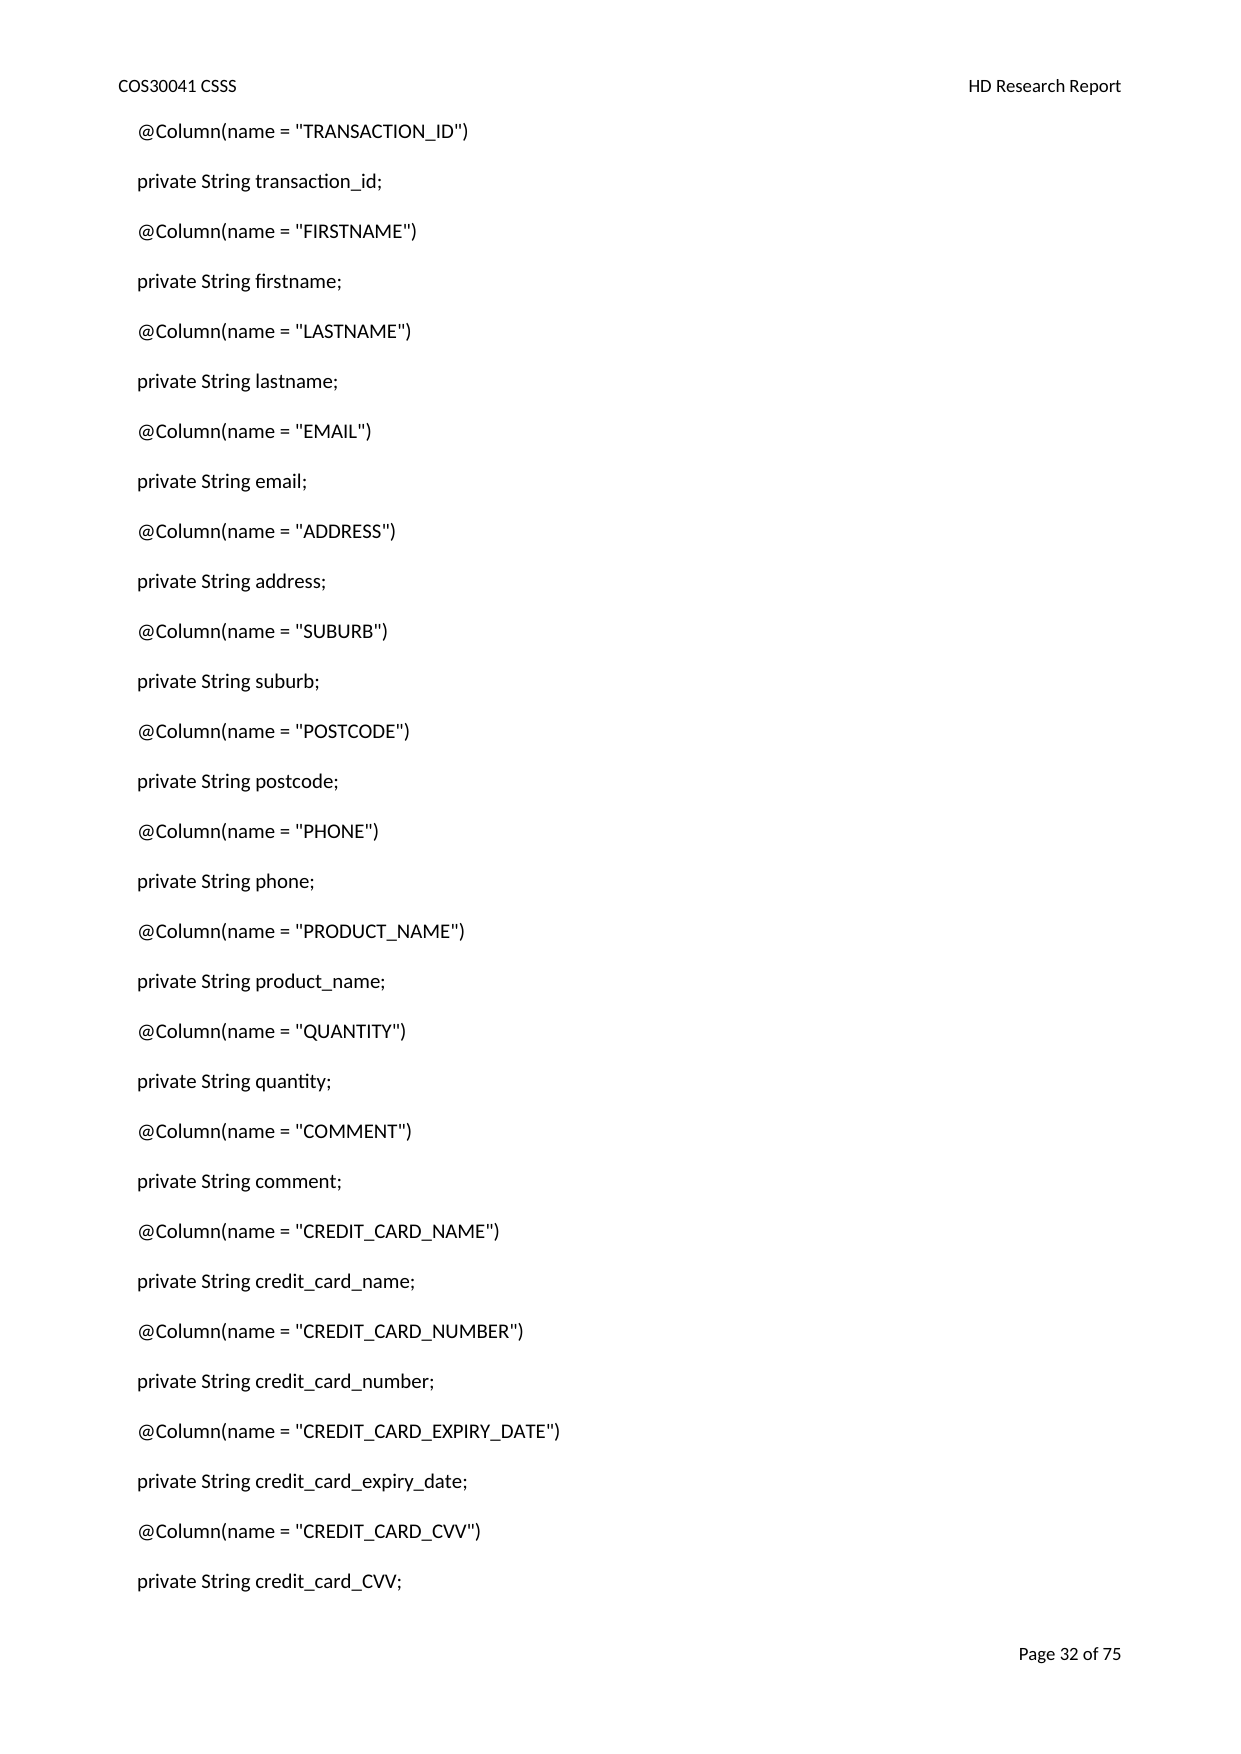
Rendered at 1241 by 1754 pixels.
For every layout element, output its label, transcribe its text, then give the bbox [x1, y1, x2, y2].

text @Column(name = "POSTCODE") [118, 718, 1122, 743]
text private String credit_card_expiry_date; [118, 1468, 1122, 1493]
text private String address; [118, 568, 1122, 593]
text @Column(name = "LASTNAME") [118, 318, 1122, 343]
text @Column(name = "COMMENT") [118, 1118, 1122, 1143]
text @Column(name = "ADDRESS") [118, 518, 1122, 543]
text private String email; [118, 468, 1122, 493]
text private String transaction_id; [118, 168, 1122, 193]
text @Column(name = "PRODUCT_NAME") [118, 918, 1122, 943]
text @Column(name = "CREDIT_CARD_EXPIRY_DATE") [118, 1418, 1122, 1443]
text private String lastname; [118, 368, 1122, 393]
text @Column(name = "CREDIT_CARD_CVV") [118, 1518, 1122, 1543]
text private String postcode; [118, 768, 1122, 793]
text private String suburb; [118, 668, 1122, 693]
text @Column(name = "PHONE") [118, 818, 1122, 843]
text @Column(name = "CREDIT_CARD_NAME") [118, 1218, 1122, 1243]
text private String credit_card_name; [118, 1268, 1122, 1293]
text private String quantity; [118, 1068, 1122, 1093]
text private String comment; [118, 1168, 1122, 1193]
text @Column(name = "QUANTITY") [118, 1018, 1122, 1043]
text private String product_name; [118, 968, 1122, 993]
text @Column(name = "CREDIT_CARD_NUMBER") [118, 1318, 1122, 1343]
text @Column(name = "SUBURB") [118, 618, 1122, 643]
text private String credit_card_number; [118, 1368, 1122, 1393]
text @Column(name = "TRANSACTION_ID") [118, 118, 1122, 143]
text private String phone; [118, 868, 1122, 893]
text private String credit_card_CVV; [118, 1568, 1122, 1593]
text @Column(name = "FIRSTNAME") [118, 218, 1122, 243]
text @Column(name = "EMAIL") [118, 418, 1122, 443]
text private String firstname; [118, 268, 1122, 293]
